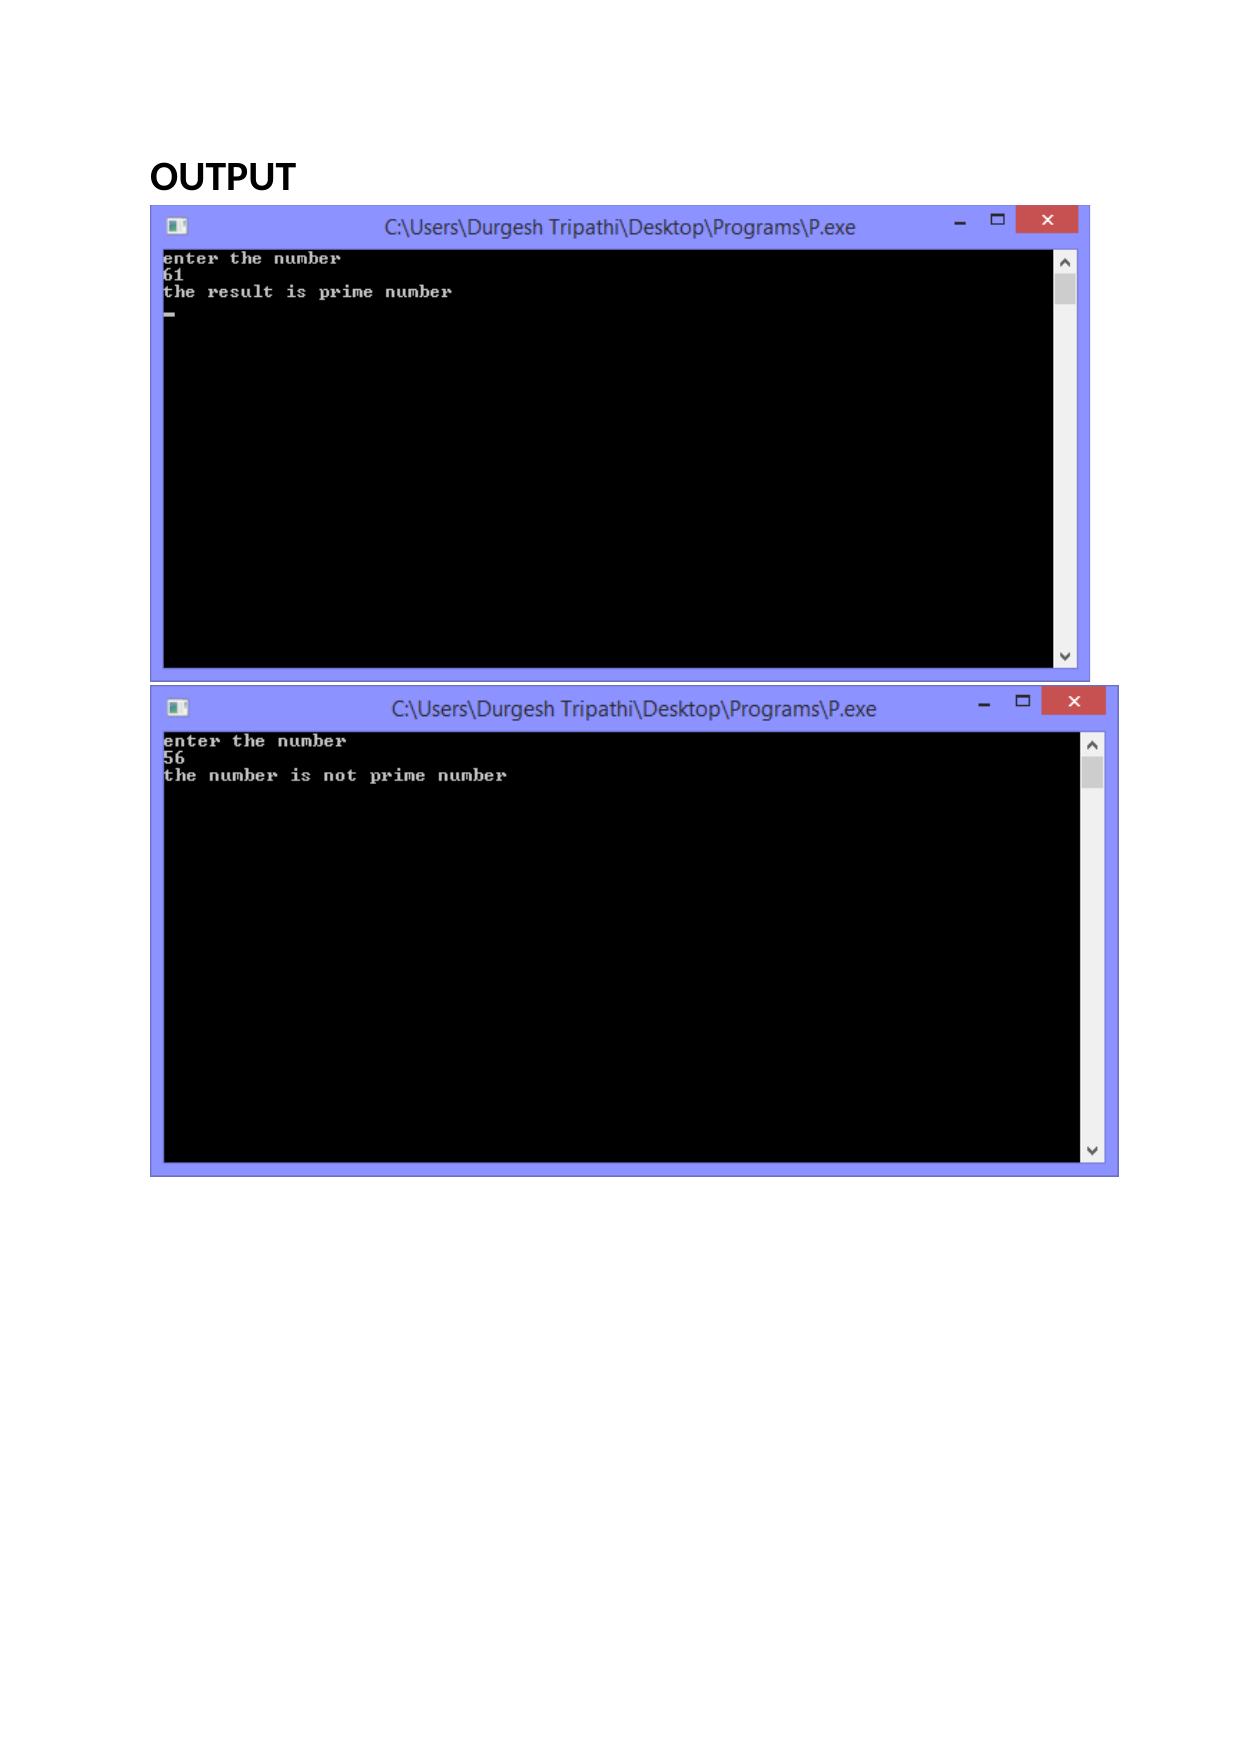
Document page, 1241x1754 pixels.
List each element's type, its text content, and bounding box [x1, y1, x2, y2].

picture [150, 685, 1119, 1177]
text OUTPUT [150, 150, 1090, 205]
picture [150, 205, 1091, 682]
